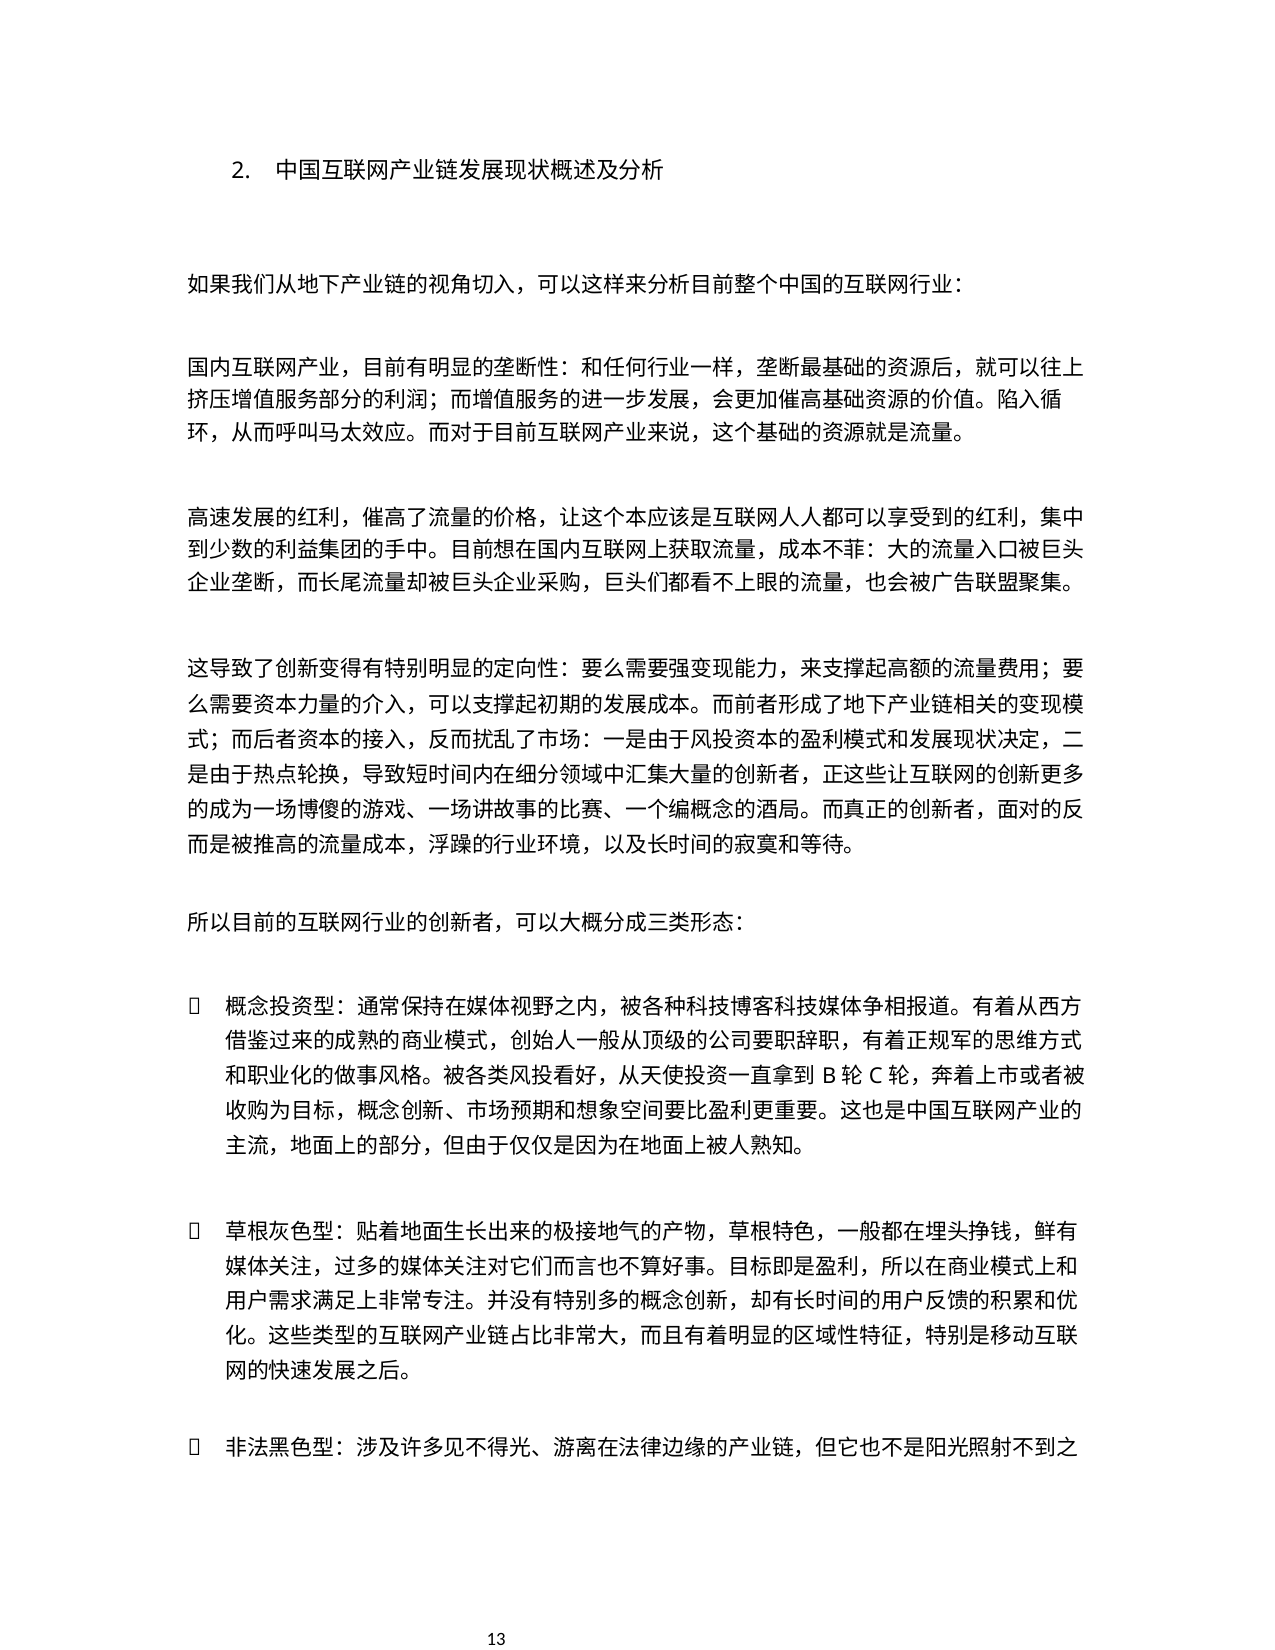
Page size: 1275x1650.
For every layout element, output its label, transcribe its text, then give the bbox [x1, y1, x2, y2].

text 所以目前的互联网行业的创新者，可以大概分成三类形态： [187, 910, 1085, 935]
text 高速发展的红利，催高了流量的价格，让这个本应该是互联网人人都可以享受到的红利，集中 到少数的利益集团的手中。目前想在国内互联网上获取流量，成本不菲：大的流量入口被巨头 企业垄断，而长尾流量却被巨头企业采购，巨头们都看不上眼的流量，也会被广告联盟聚集。 [187, 499, 1085, 597]
list 非法黑色型：涉及许多见不得光、游离在法律边缘的产业链，但它也不是阳光照射不到之 [187, 1434, 1085, 1460]
list 概念投资型：通常保持在媒体视野之内，被各种科技博客科技媒体争相报道。有着从西方 借鉴过来的成熟的商业模式，创始人一般从顶级的公司要职辞职，有着正规军的思维方式 和职业化的做事风格。被各类风投看好，从天使投资一直拿到 B 轮 C 轮，奔着上市或者被 收购为目标，概念创新、市场预期和想象空间要比盈利更重要。这也是中国互联网产业的 主流，地面上的部分，但由于仅仅是因为在地面上被人熟知。 [187, 987, 1085, 1160]
text 这导致了创新变得有特别明显的定向性：要么需要强变现能力，来支撑起高额的流量费用；要 么需要资本力量的介入，可以支撑起初期的发展成本。而前者形成了地下产业链相关的变现模 式；而后者资本的接入，反而扰乱了市场：一是由于风投资本的盈利模式和发展现状决定，二 是由于热点轮换，导致短时间内在细分领域中汇集大量的创新者，正这些让互联网的创新更多 的成为一场博傻的游戏、一场讲故事的比赛、一个编概念的酒局。而真正的创新者，面对的反 而是被推高的流量成本，浮躁的行业环境，以及长时间的寂寞和等待。 [187, 649, 1085, 859]
list 草根灰色型：贴着地面生长出来的极接地气的产物，草根特色，一般都在埋头挣钱，鲜有 媒体关注，过多的媒体关注对它们而言也不算好事。目标即是盈利，所以在商业模式上和 用户需求满足上非常专注。并没有特别多的概念创新，却有长时间的用户反馈的积累和优 化。这些类型的互联网产业链占比非常大，而且有着明显的区域性特征，特别是移动互联 网的快速发展之后。 [187, 1212, 1079, 1385]
text 国内互联网产业，目前有明显的垄断性：和任何行业一样，垄断最基础的资源后，就可以往上 挤压增值服务部分的利润；而增值服务的进一步发展，会更加催高基础资源的价值。陷入循 环，从而呼叫马太效应。而对于目前互联网产业来说，这个基础的资源就是流量。 [187, 349, 1085, 447]
list 中国互联网产业链发展现状概述及分析 [231, 157, 1085, 184]
text 如果我们从地下产业链的视角切入，可以这样来分析目前整个中国的互联网行业： [187, 272, 1085, 297]
